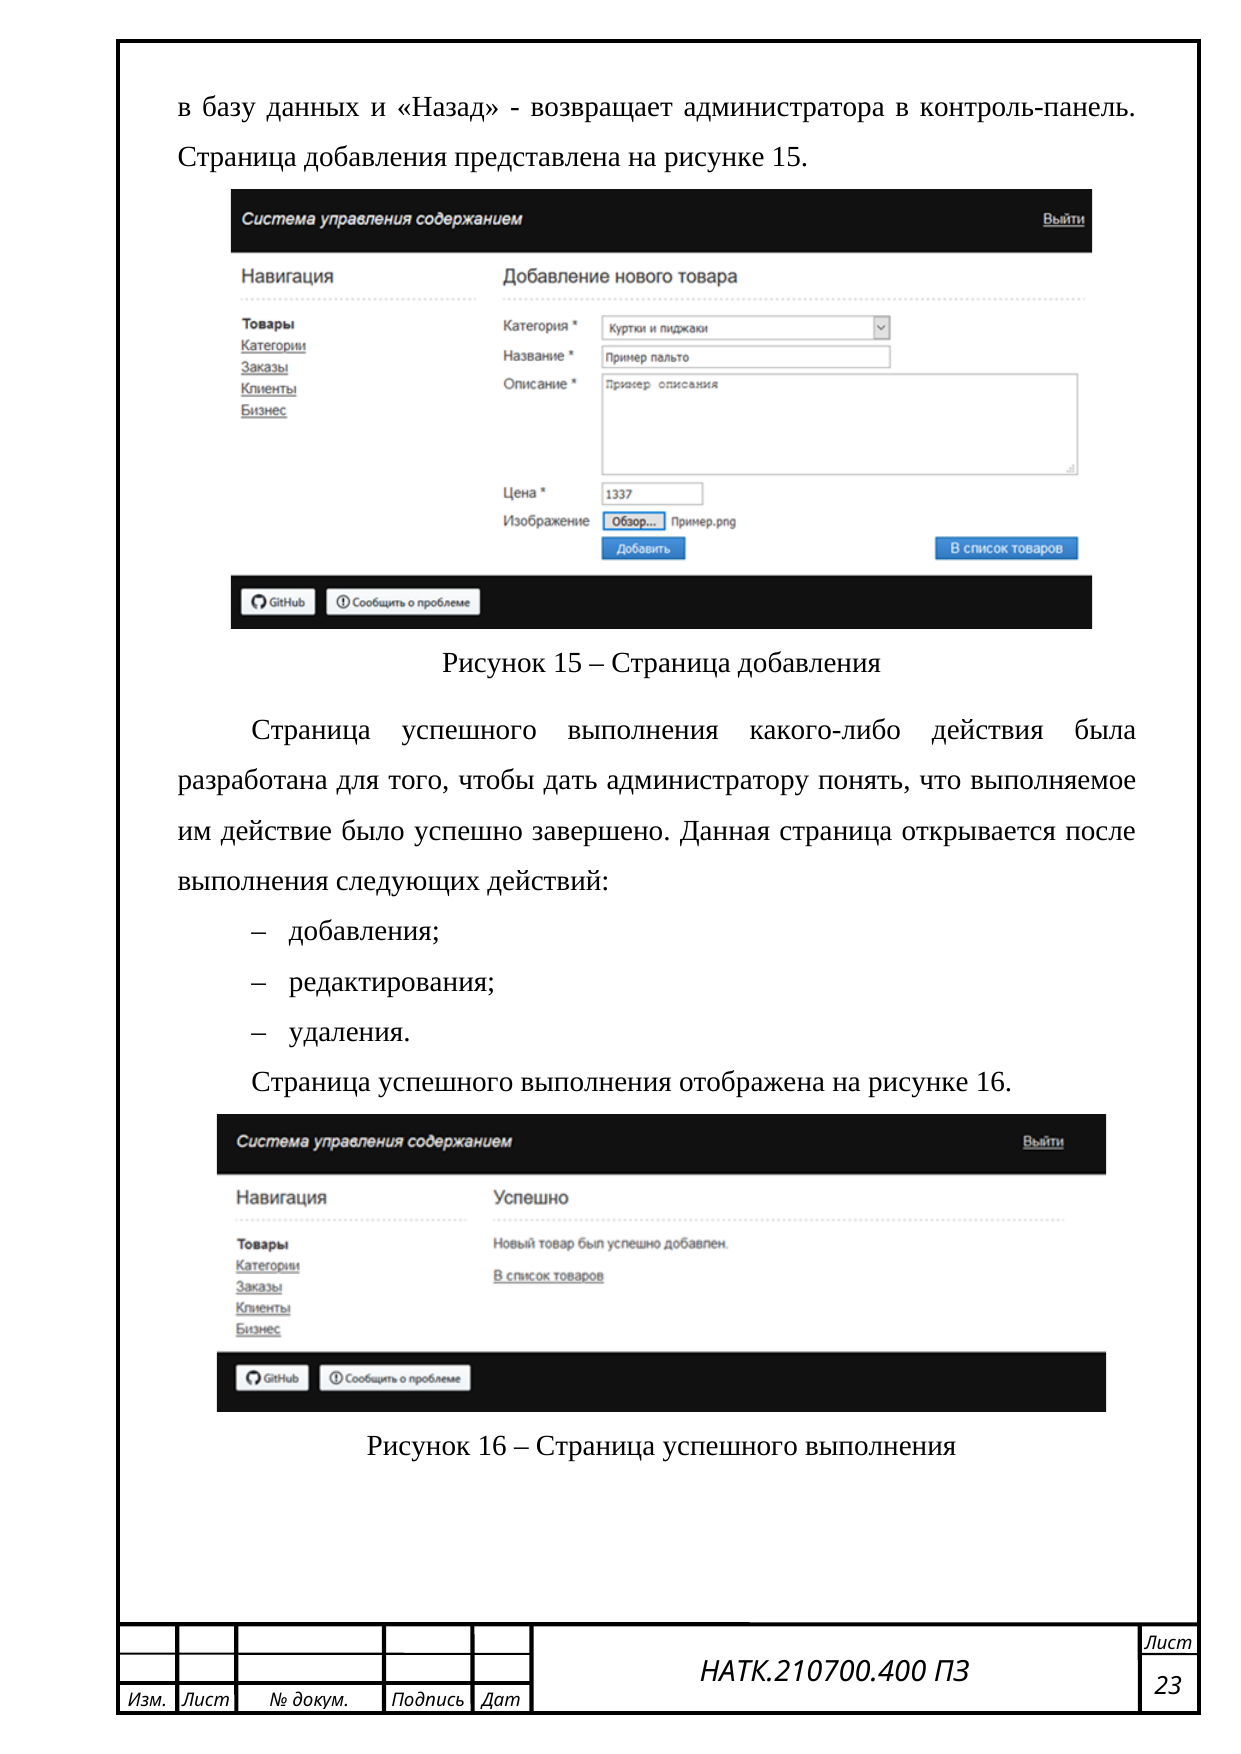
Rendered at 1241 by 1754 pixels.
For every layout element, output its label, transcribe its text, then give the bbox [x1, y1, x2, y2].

text Страница успешного выполнения какого-либо действия была разработана для того, чтобы дать администратору понять, что выполняемое им действие было успешно завершено. Данная страница открывается после выполнения следующих действий: [177, 712, 1137, 897]
list редактирования; [251, 964, 1137, 997]
list удаления. [251, 1014, 1137, 1048]
text Рисунок 16 – Страница успешного выполнения [148, 1428, 1175, 1462]
picture [216, 1114, 1107, 1412]
text Рисунок 15 – Страница добавления [148, 645, 1175, 679]
list добавления; [251, 913, 1137, 947]
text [177, 89, 1137, 172]
text Страница успешного выполнения отображена на рисунке 16. [177, 1064, 1137, 1098]
picture [230, 189, 1093, 629]
